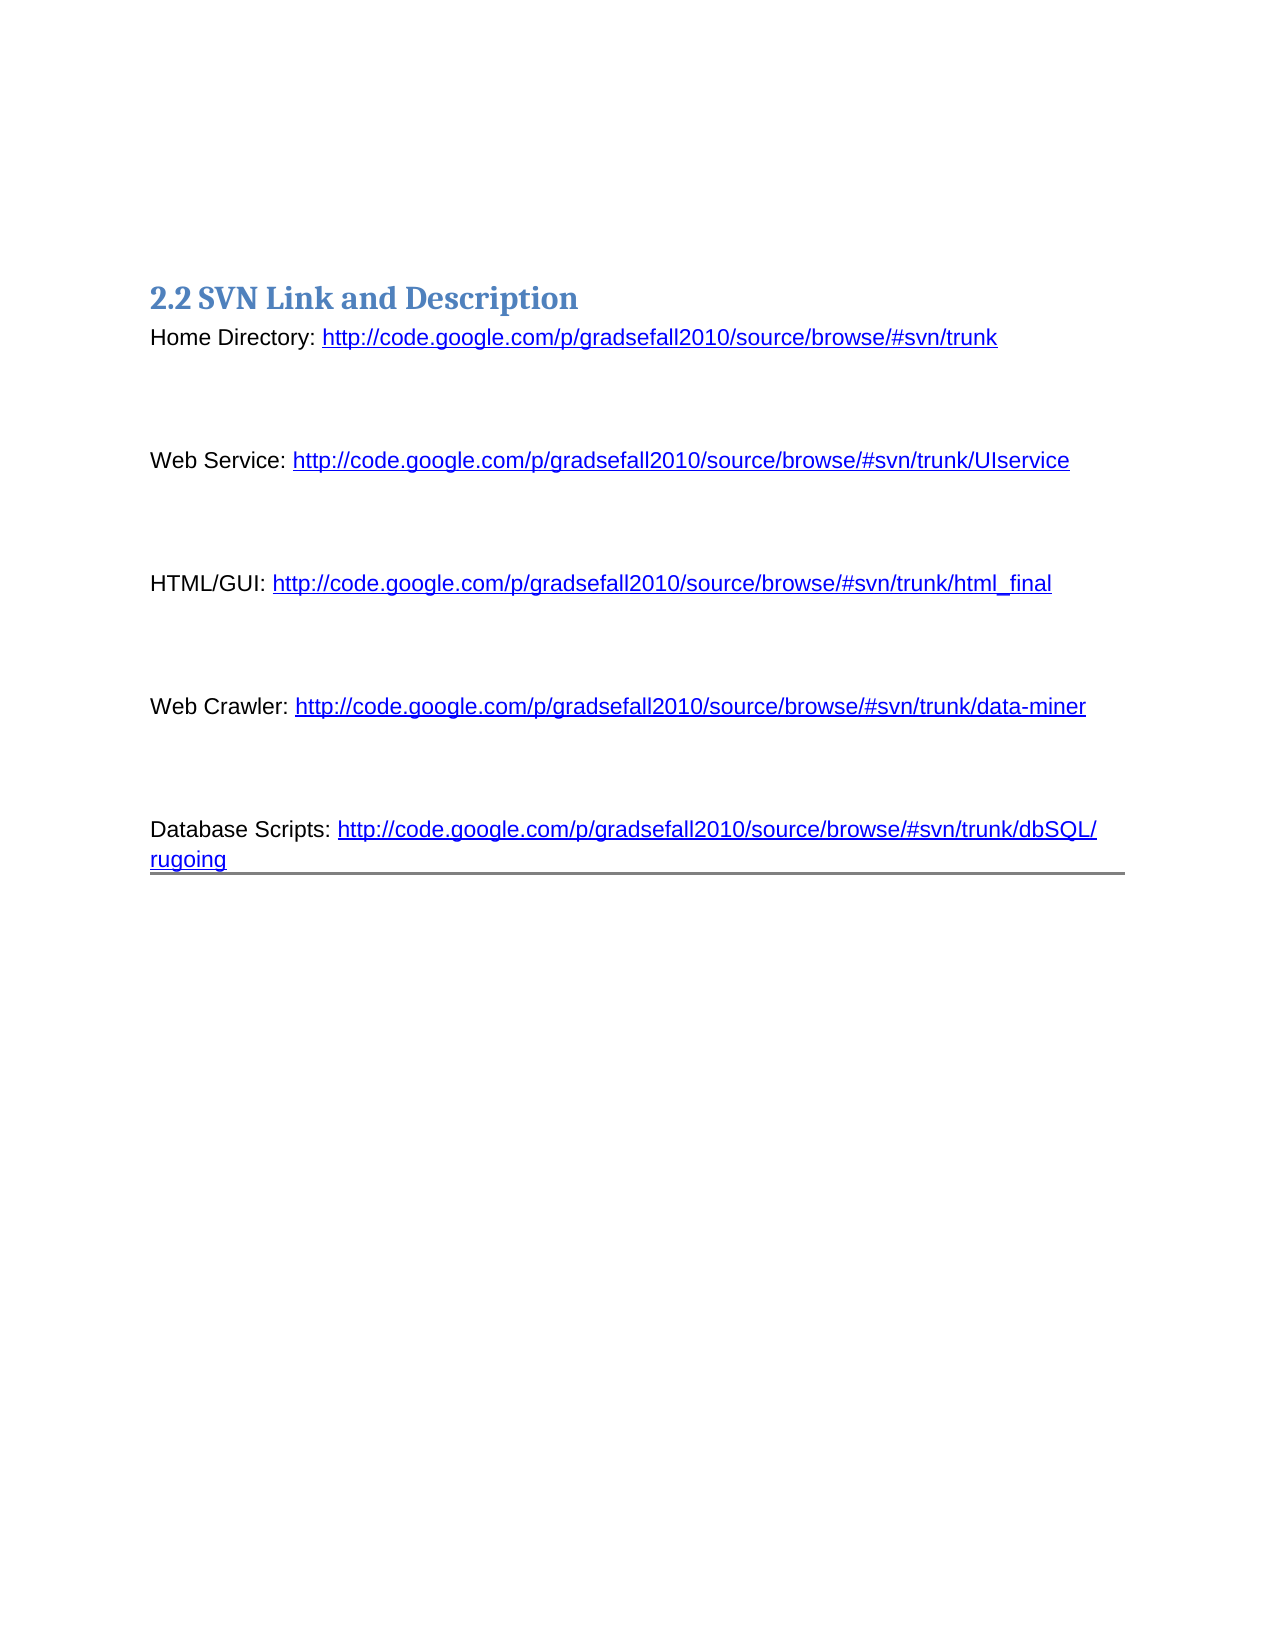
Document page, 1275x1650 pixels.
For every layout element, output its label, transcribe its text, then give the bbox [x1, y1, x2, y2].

text Database Scripts: http://code.google.com/p/gradsefall2010/source/browse/#svn/trunk/dbSQL/rugoing [150, 816, 1125, 872]
text Web Service: http://code.google.com/p/gradsefall2010/source/browse/#svn/trunk/UIservice [150, 447, 1125, 473]
subtitle 2.2 SVN Link and Description [150, 280, 1125, 318]
text HTML/GUI: http://code.google.com/p/gradsefall2010/source/browse/#svn/trunk/html_final [150, 570, 1125, 596]
text Web Crawler: http://code.google.com/p/gradsefall2010/source/browse/#svn/trunk/data-miner [150, 693, 1125, 719]
text Home Directory: http://code.google.com/p/gradsefall2010/source/browse/#svn/trunk [150, 324, 1125, 350]
